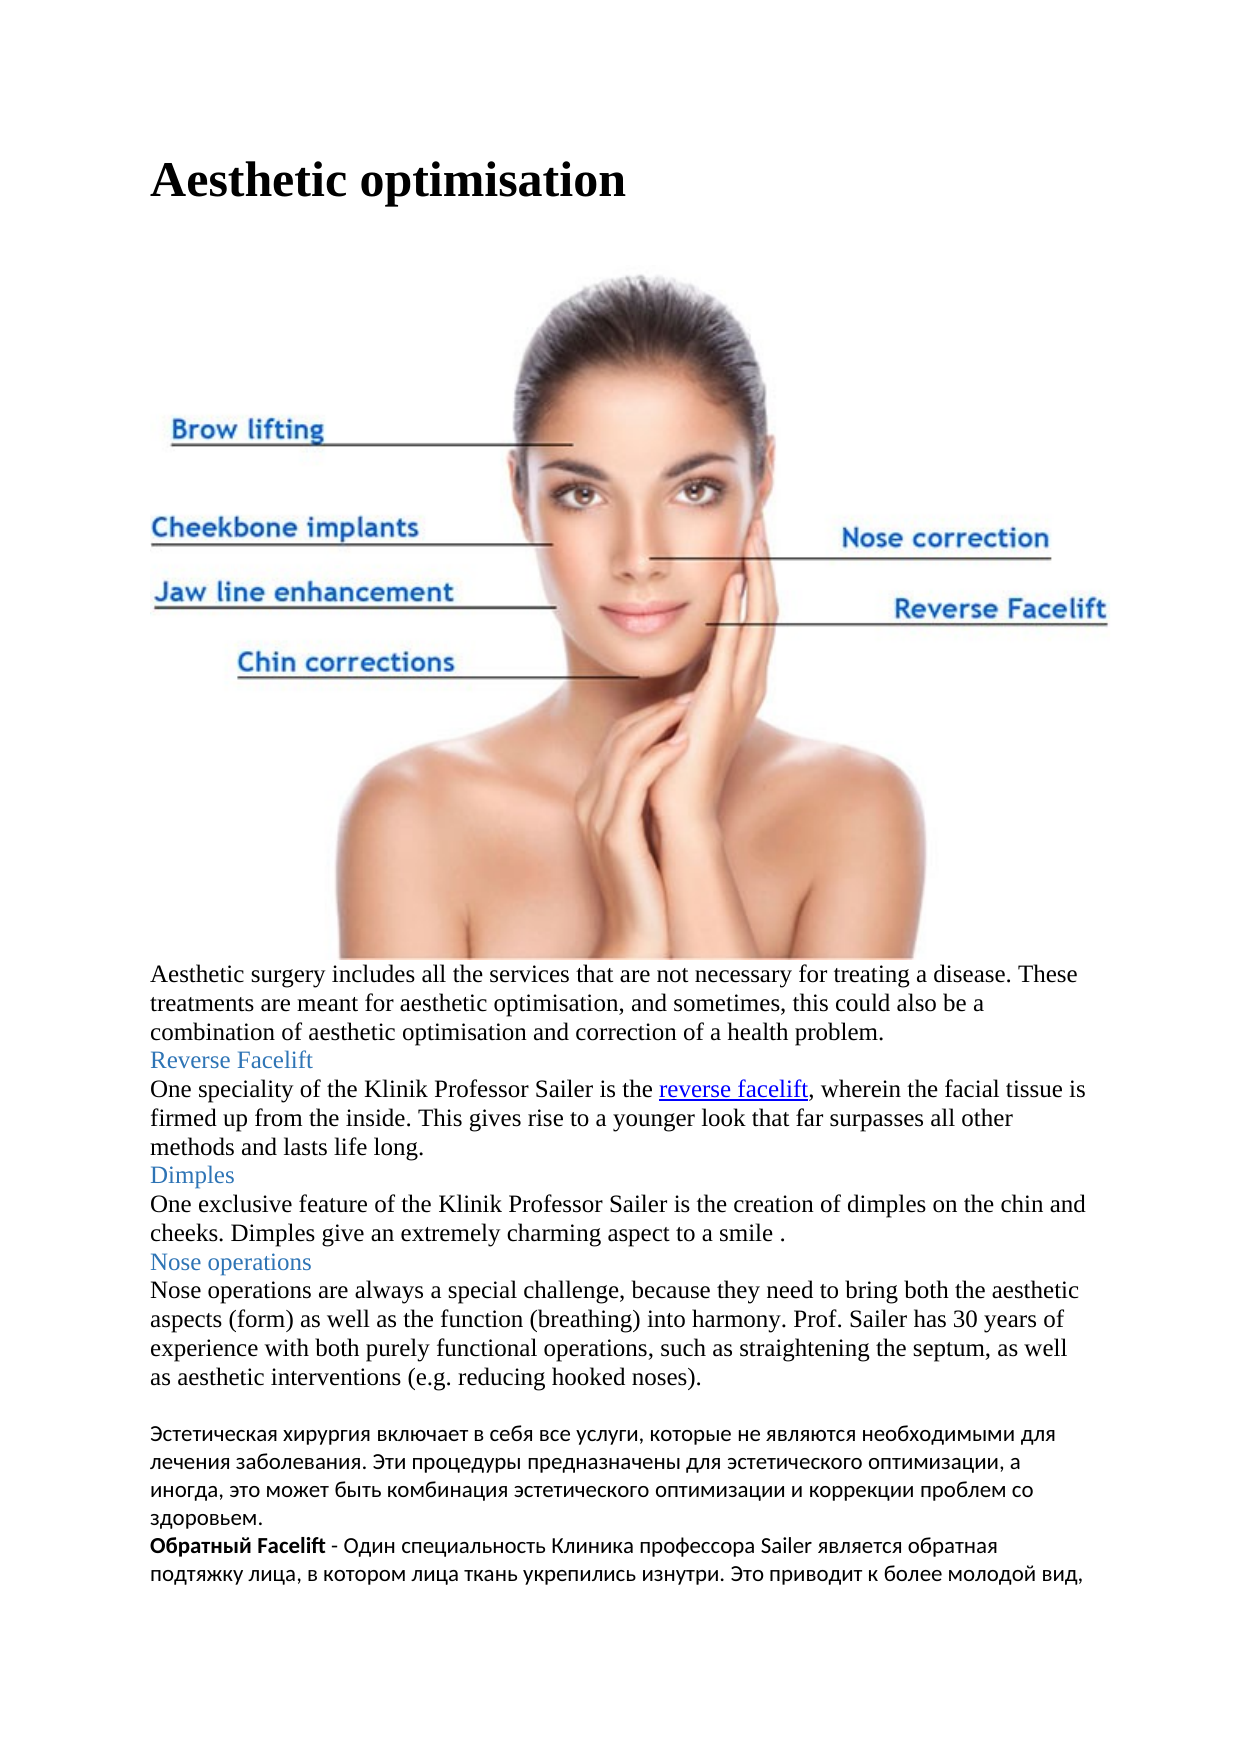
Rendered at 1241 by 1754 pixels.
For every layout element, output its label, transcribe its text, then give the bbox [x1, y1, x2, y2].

text Aesthetic surgery includes all the services that are not necessary for treating a disease. These treatments are meant for aesthetic optimisation, and sometimes, this could also be a combination of aesthetic optimisation and correction of a health problem. [150, 960, 1090, 1045]
picture [150, 265, 1110, 960]
subtitle Nose operations [150, 1247, 1090, 1275]
subtitle Dimples [150, 1160, 1090, 1189]
text Nose operations are always a special challenge, because they need to bring both the aesthetic aspects (form) as well as the function (breathing) into harmony. Prof. Sailer has 30 years of experience with both purely functional operations, such as straightening the septum, as well as aesthetic interventions (e.g. reducing hooked noses). [150, 1275, 1090, 1390]
text One exclusive feature of the Klinik Professor Sailer is the creation of dimples on the chin and cheeks. Dimples give an extremely charming aspect to a smile . [150, 1189, 1090, 1247]
text One speciality of the Klinik Professor Sailer is the reverse facelift, wherein the facial tissue is firmed up from the inside. This gives rise to a younger look that far surpasses all other methods and lasts life long. [150, 1074, 1090, 1160]
subtitle Reverse Facelift [150, 1045, 1090, 1074]
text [150, 1419, 1090, 1587]
text Aesthetic optimisation [150, 150, 1090, 207]
